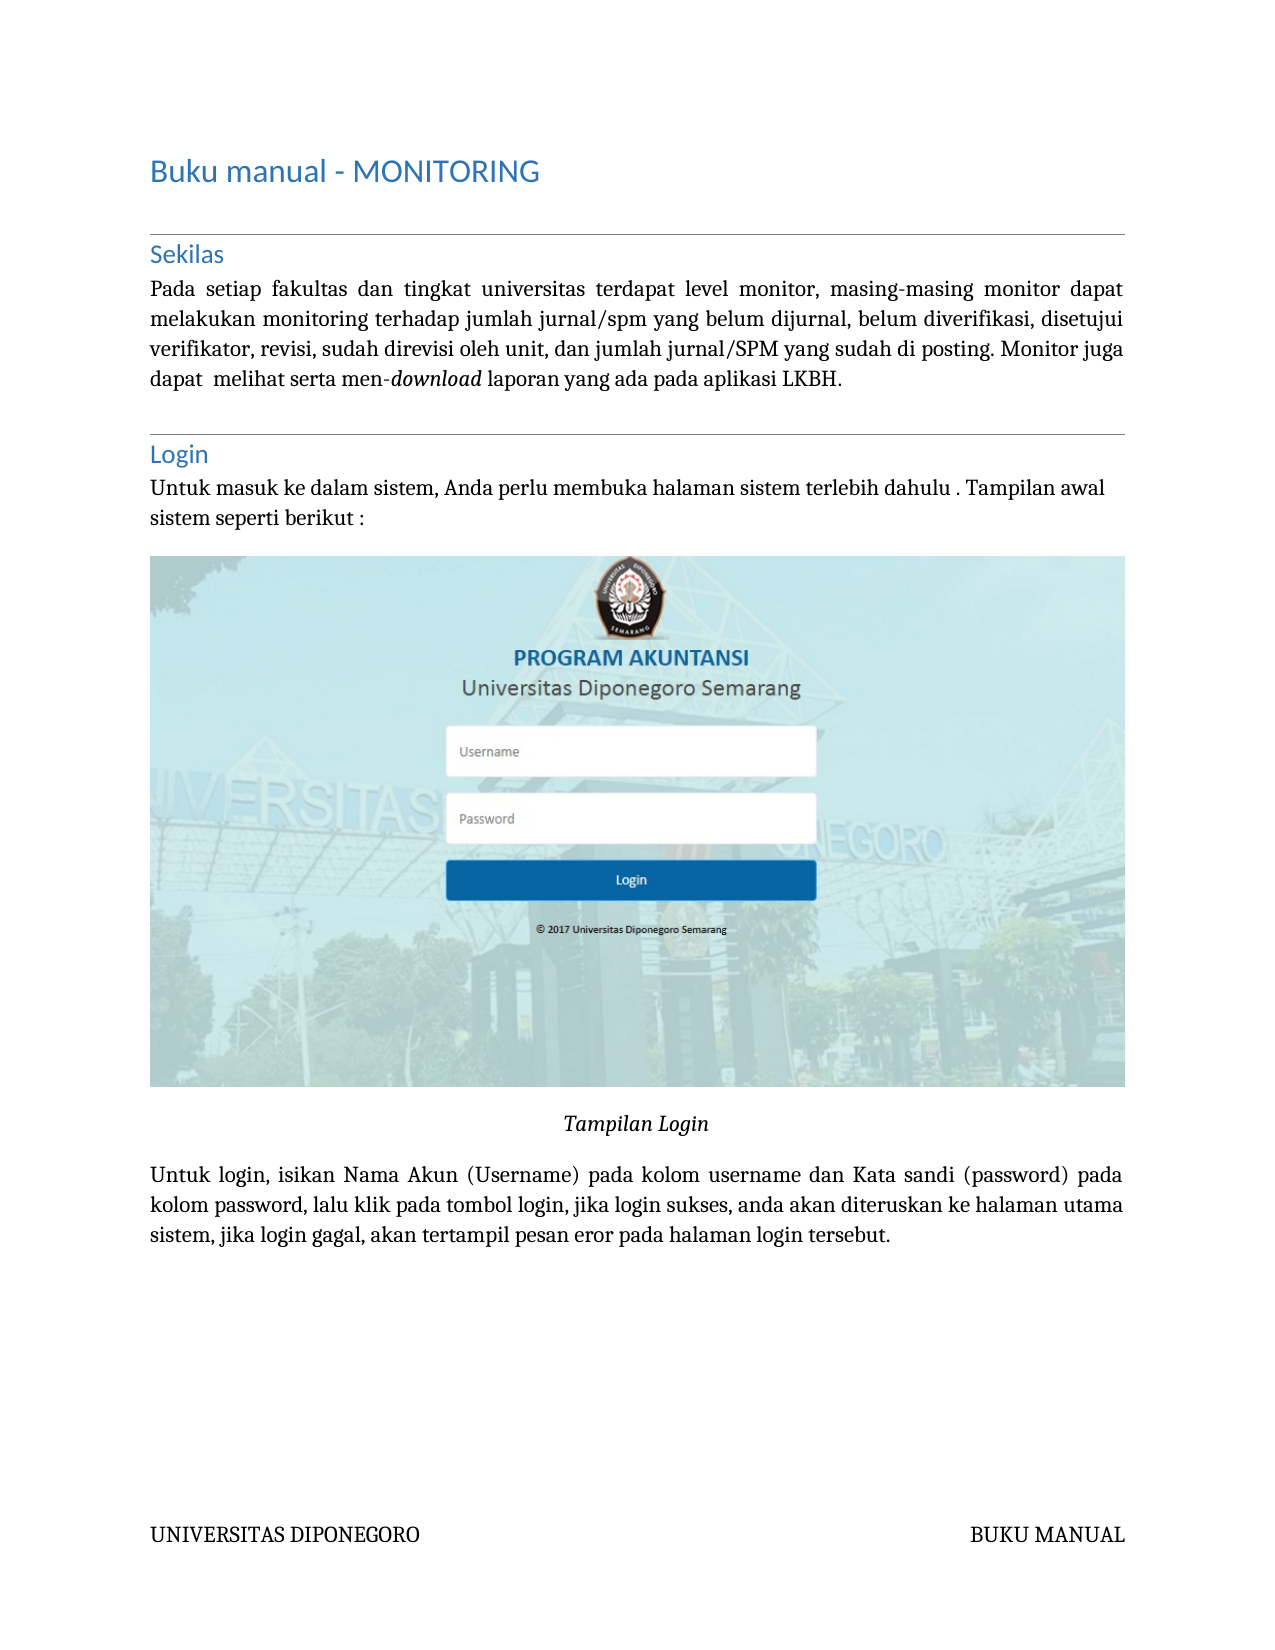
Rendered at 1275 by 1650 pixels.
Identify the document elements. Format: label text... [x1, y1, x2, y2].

text Untuk login, isikan Nama Akun (Username) pada kolom username dan Kata sandi (password) pada kolom password, lalu klik pada tombol login, jika login sukses, anda akan diteruskan ke halaman utama sistem, jika login gagal, akan tertampil pesan eror pada halaman login tersebut. [150, 1162, 1125, 1249]
text Pada setiap fakultas dan tingkat universitas terdapat level monitor, masing-masing monitor dapat melakukan monitoring terhadap jumlah jurnal/spm yang belum dijurnal, belum diverifikasi, disetujui verifikator, revisi, sudah direvisi oleh unit, dan jumlah jurnal/SPM yang sudah di posting. Monitor juga dapat melihat serta men-download laporan yang ada pada aplikasi LKBH. [150, 275, 1125, 392]
text Untuk masuk ke dalam sistem, Anda perlu membuka halaman sistem terlebih dahulu . Tampilan awal sistem seperti berikut : [150, 475, 1125, 531]
picture [150, 556, 1125, 1087]
subtitle Login [150, 435, 1125, 470]
subtitle Sekilas [150, 235, 1125, 270]
text Tampilan Login [150, 1111, 1125, 1137]
